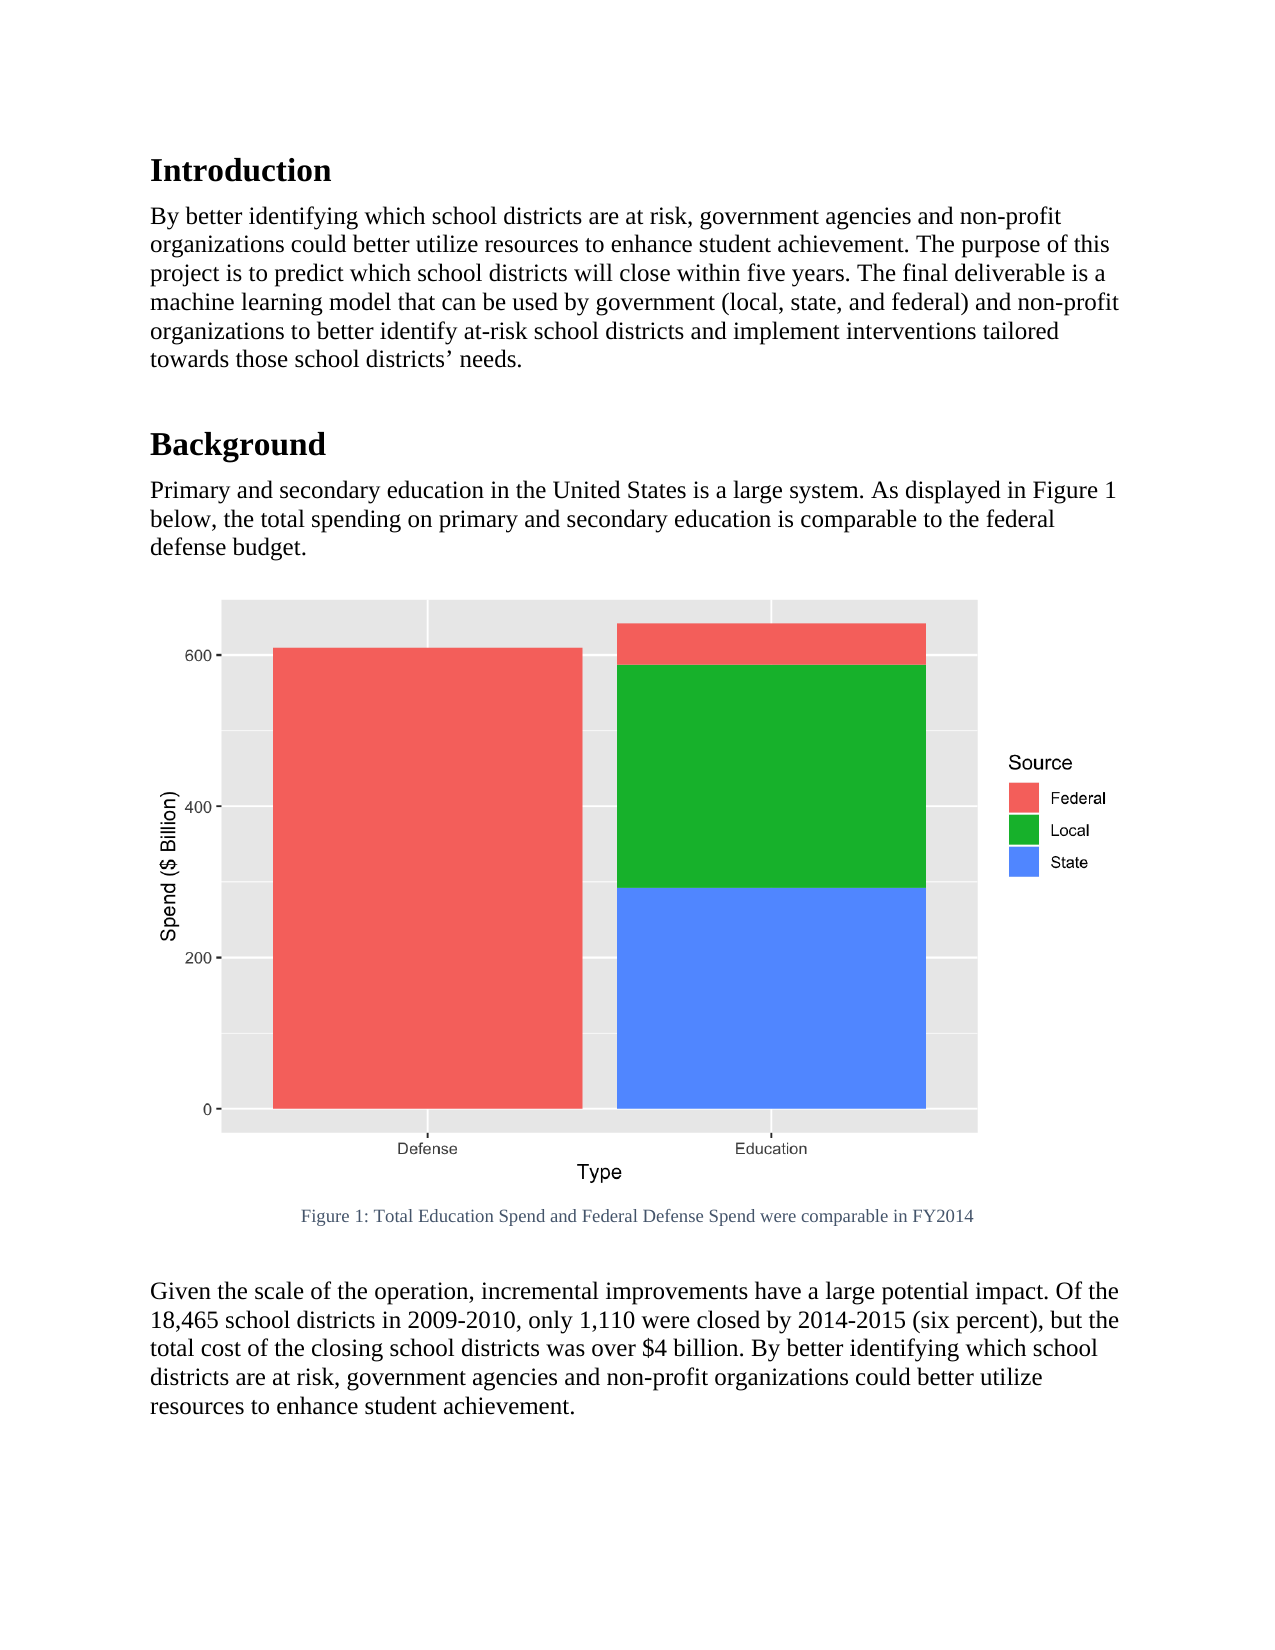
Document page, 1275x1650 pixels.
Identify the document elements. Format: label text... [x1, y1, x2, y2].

subtitle Introduction [150, 150, 1125, 188]
picture [150, 590, 1117, 1193]
subtitle Background [150, 424, 1125, 462]
text Given the scale of the operation, incremental improvements have a large potential impact. Of the 18,465 school districts in 2009-2010, only 1,110 were closed by 2014-2015 (six percent), but the total cost of the closing school districts was over $4 billion. By better identifying which school districts are at risk, government agencies and non-profit organizations could better utilize resources to enhance student achievement. [150, 1276, 1125, 1420]
text By better identifying which school districts are at risk, government agencies and non-profit organizations could better utilize resources to enhance student achievement. The purpose of this project is to predict which school districts will close within five years. The final deliverable is a machine learning model that can be used by government (local, state, and federal) and non-profit organizations to better identify at-risk school districts and implement interventions tailored towards those school districts’ needs. [150, 201, 1125, 373]
text Figure 1: Total Education Spend and Federal Defense Spend were comparable in FY2014 [150, 1205, 1125, 1226]
text Primary and secondary education in the United States is a large system. As displayed in Figure 1 below, the total spending on primary and secondary education is comparable to the federal defense budget. [150, 475, 1125, 561]
